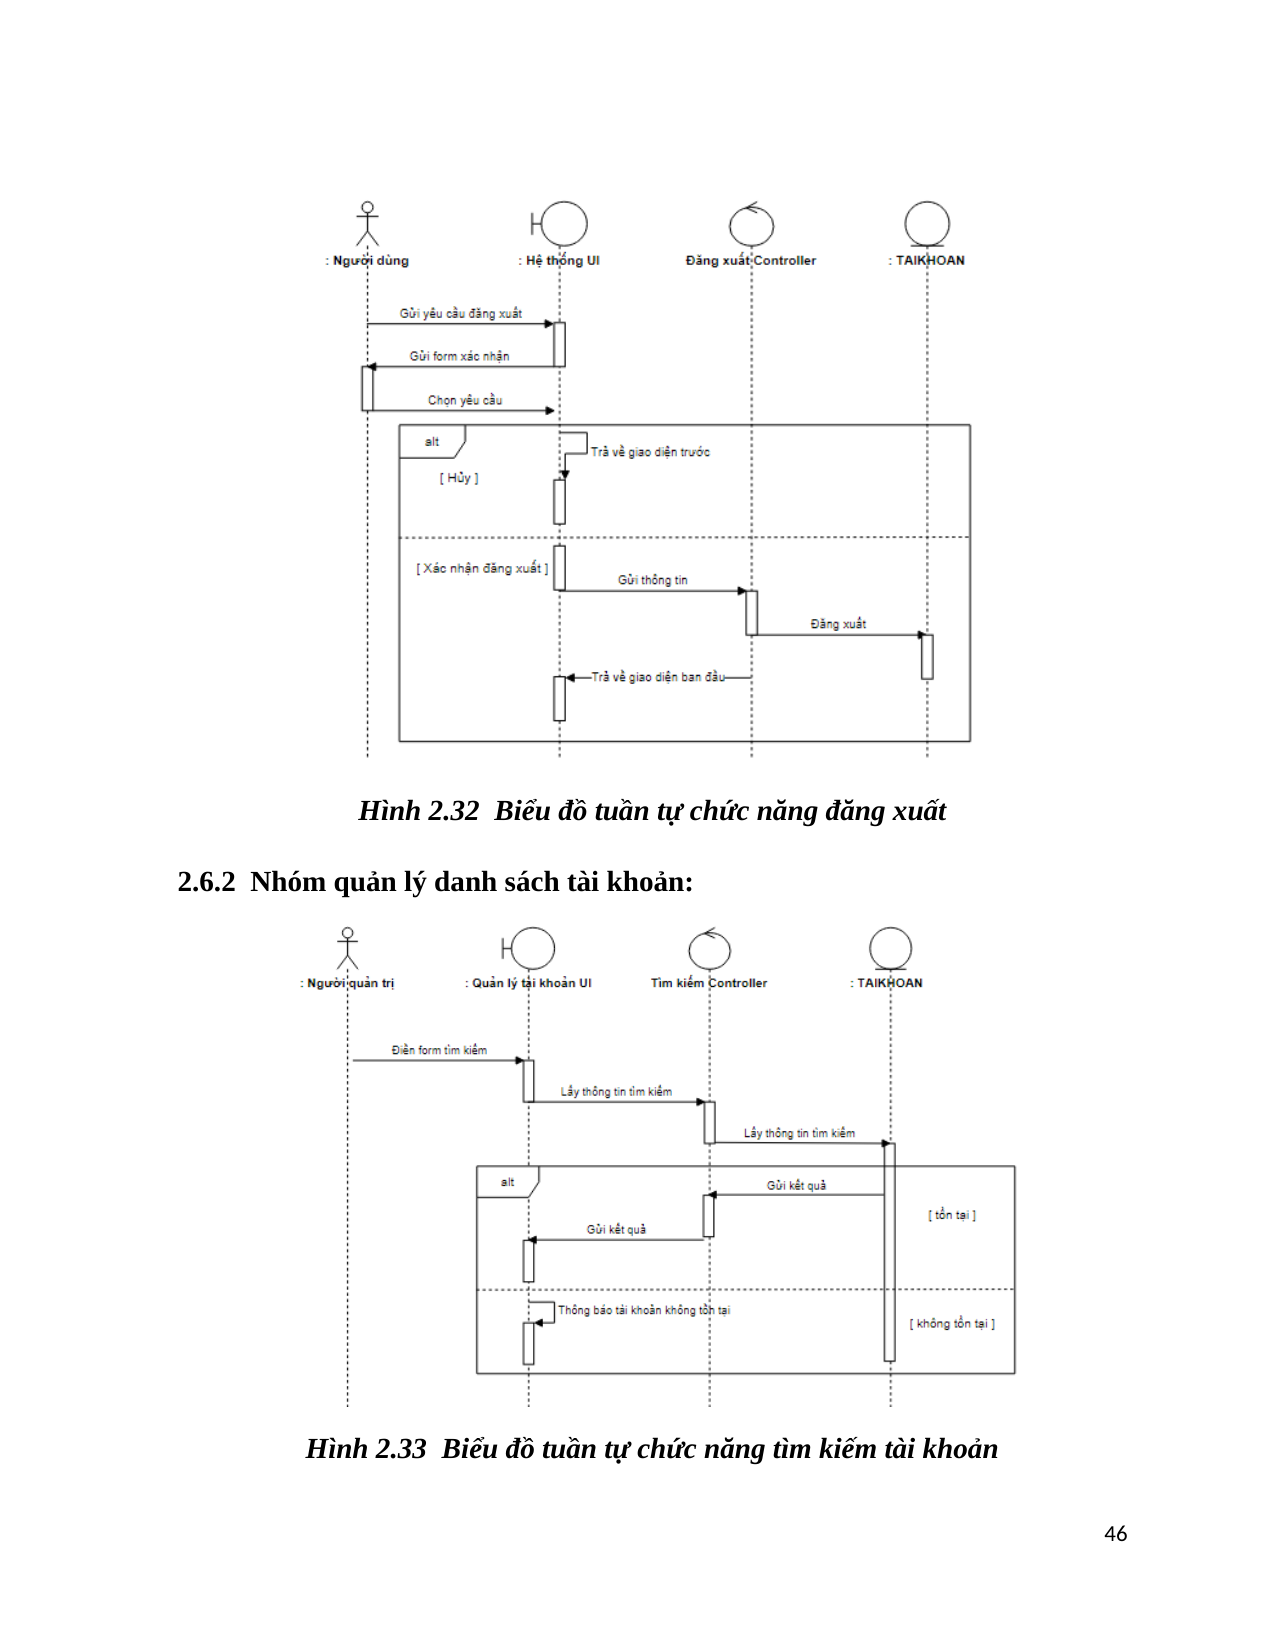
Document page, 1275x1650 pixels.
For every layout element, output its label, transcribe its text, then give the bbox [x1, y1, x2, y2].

text Hình 2.33 Biểu đồ tuần tự chức năng tìm kiếm tài khoản [177, 1431, 1127, 1465]
picture [278, 177, 1027, 759]
picture [274, 914, 1031, 1407]
text Hình 2.32 Biểu đồ tuần tự chức năng đăng xuất [177, 793, 1127, 827]
subtitle 2.6.2 Nhóm quản lý danh sách tài khoản: [177, 864, 1127, 898]
